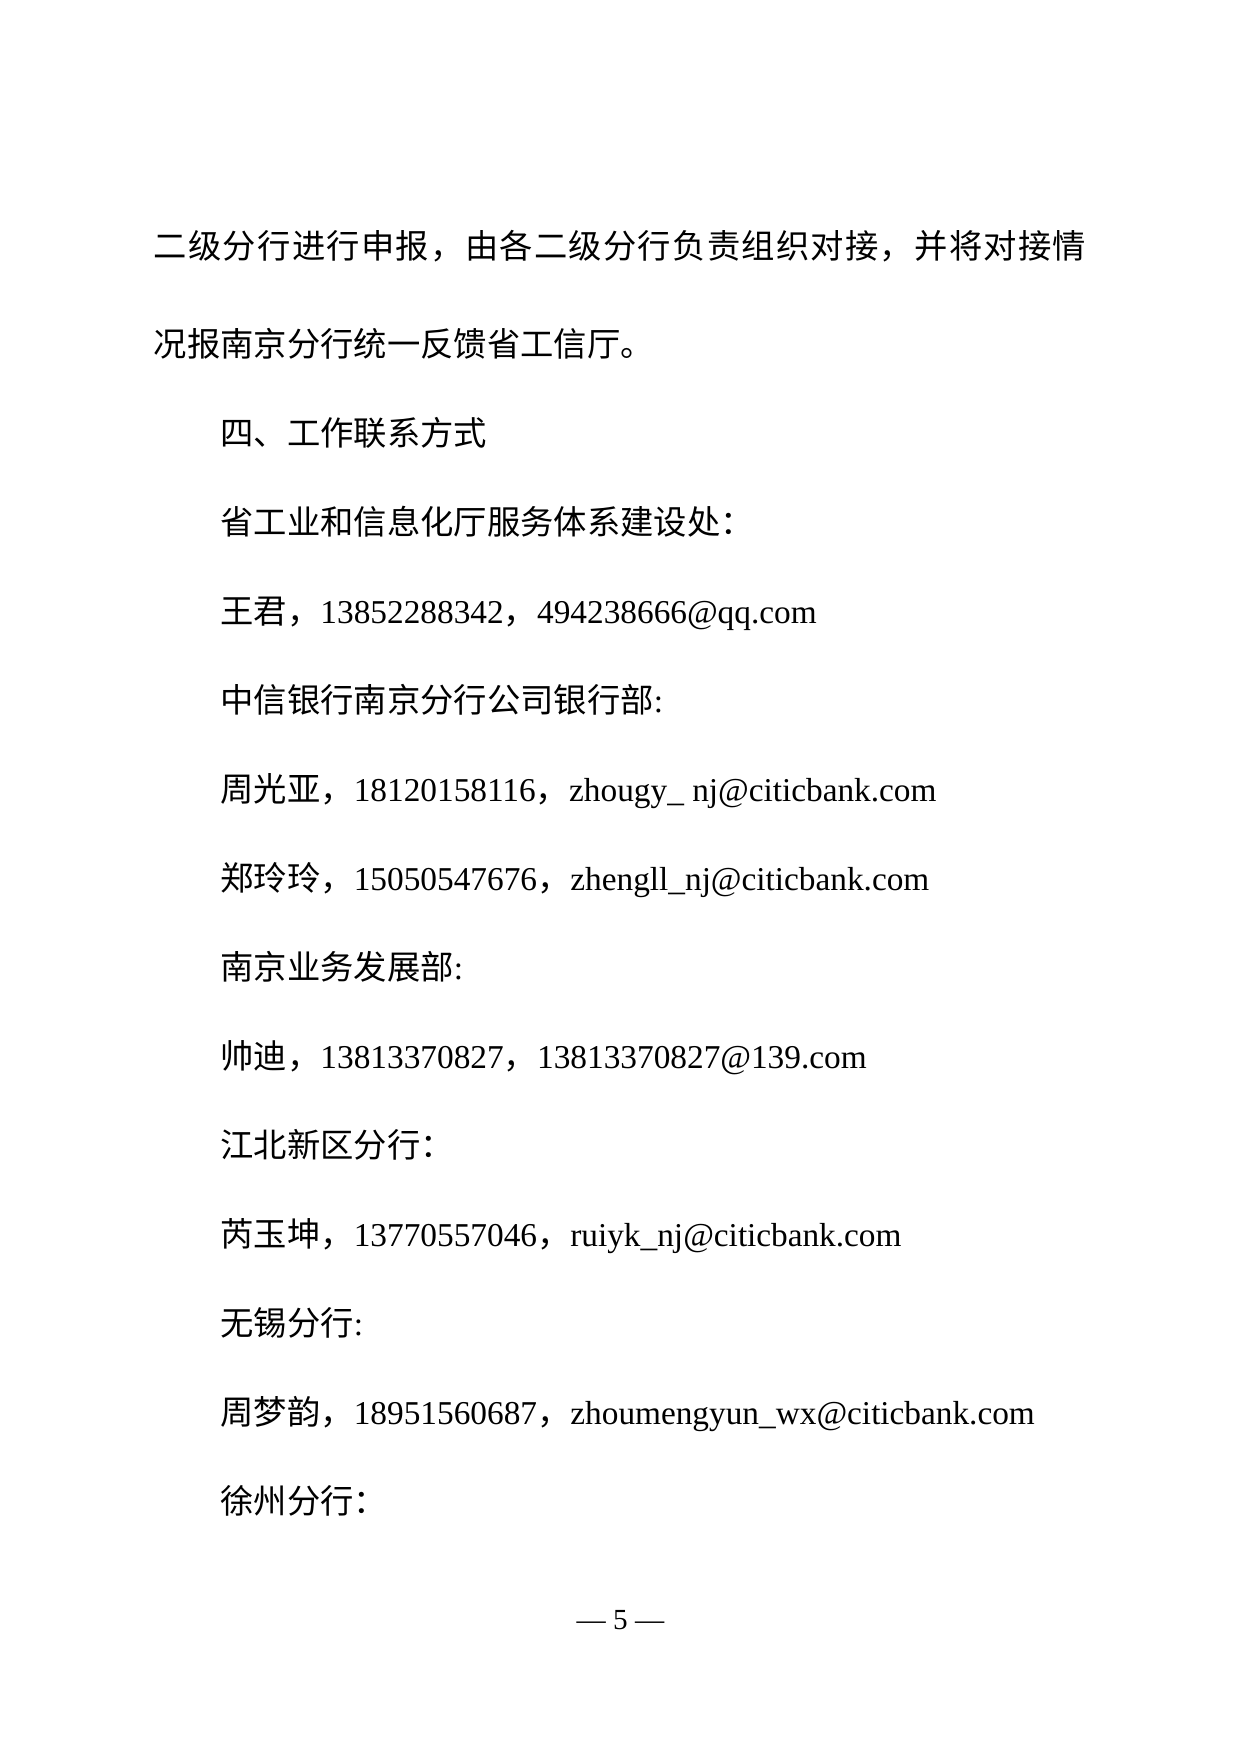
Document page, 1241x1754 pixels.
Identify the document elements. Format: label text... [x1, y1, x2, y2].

text 郑玲玲，15050547676，zhengll_nj@citicbank.com [153, 843, 1087, 908]
text 江北新区分行： [153, 1111, 1087, 1176]
text 无锡分行: [153, 1289, 1087, 1354]
text 周梦韵，18951560687，zhoumengyun_wx@citicbank.com [153, 1378, 1087, 1443]
text 中信银行南京分行公司银行部: [153, 665, 1087, 730]
text 南京业务发展部: [153, 932, 1087, 997]
text 帅迪，13813370827，13813370827@139.com [153, 1022, 1087, 1087]
text 王君，13852288342，494238666@qq.com [153, 576, 1087, 641]
text 省工业和信息化厅服务体系建设处： [153, 487, 1087, 552]
text 周光亚，18120158116，zhougy_ nj@citicbank.com [153, 754, 1087, 819]
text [153, 212, 1087, 374]
text 四、工作联系方式 [153, 398, 1087, 463]
text 芮玉坤，13770557046，ruiyk_nj@citicbank.com [153, 1200, 1087, 1265]
text 徐州分行： [153, 1467, 1087, 1532]
